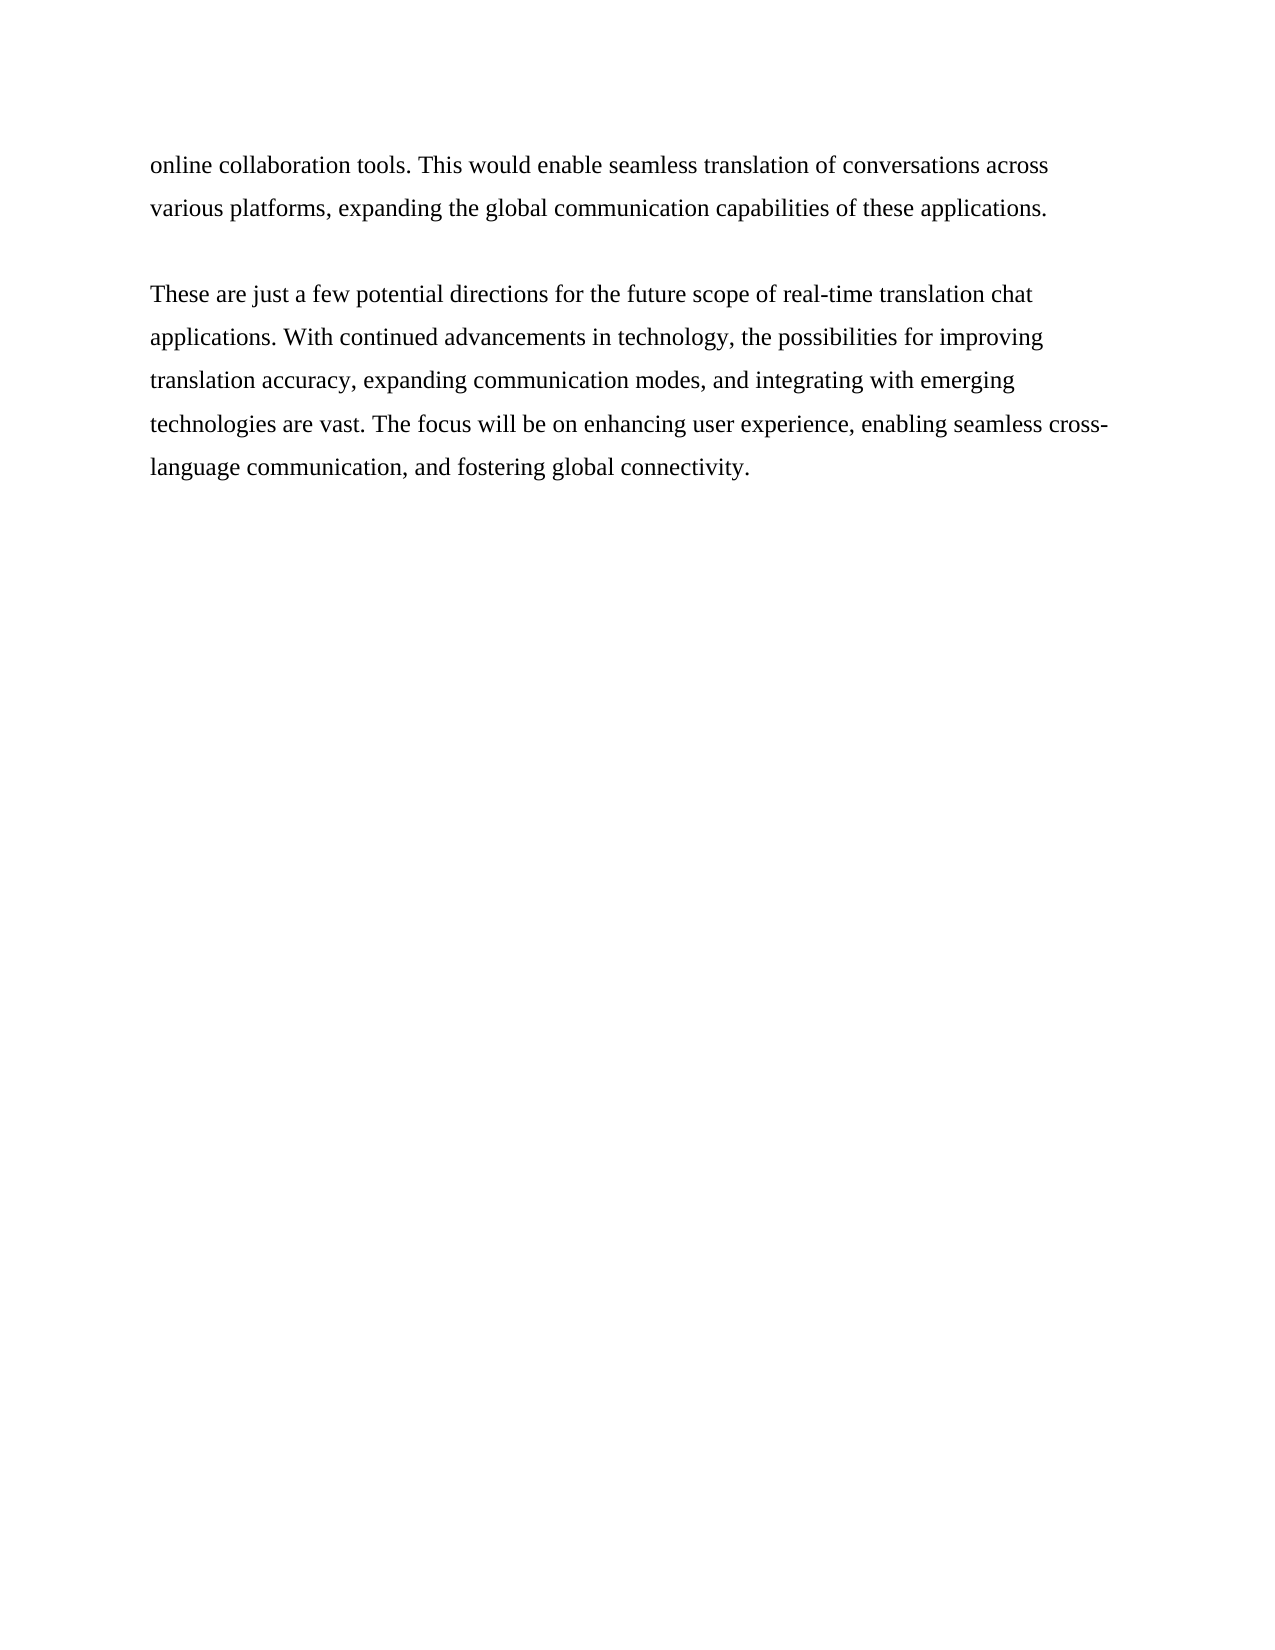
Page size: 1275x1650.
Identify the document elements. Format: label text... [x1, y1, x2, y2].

text These are just a few potential directions for the future scope of real-time translation chat applications. With continued advancements in technology, the possibilities for improving translation accuracy, expanding communication modes, and integrating with emerging technologies are vast. The focus will be on enhancing user experience, enabling seamless cross-language communication, and fostering global connectivity. [150, 279, 1125, 481]
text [150, 150, 1125, 222]
